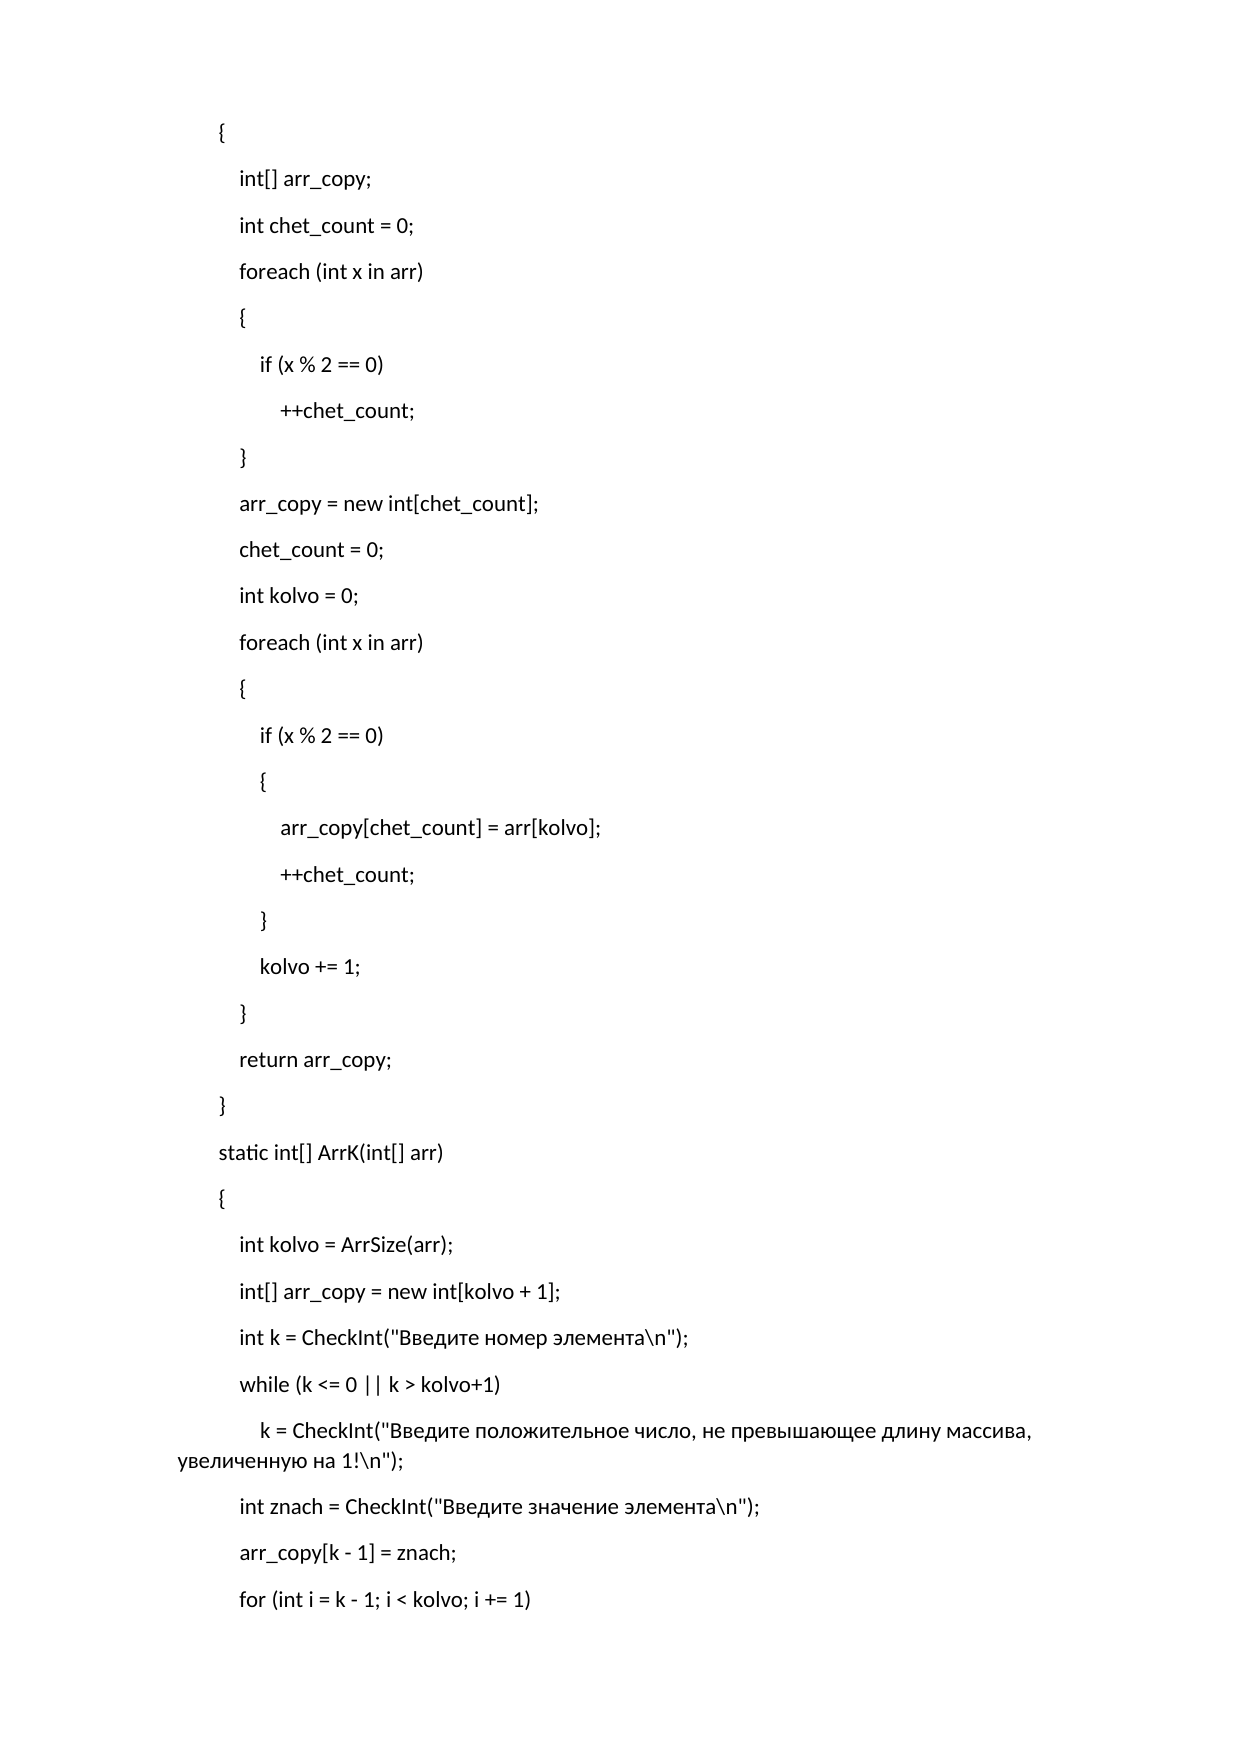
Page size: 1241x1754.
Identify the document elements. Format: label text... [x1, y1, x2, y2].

text arr_copy[chet_count] = arr[kolvo]; [177, 813, 1152, 841]
text chet_count = 0; [177, 535, 1152, 563]
text if (x % 2 == 0) [177, 350, 1152, 378]
text { [177, 1184, 1152, 1212]
text { [177, 303, 1152, 332]
text ++chet_count; [177, 396, 1152, 424]
text kolvo += 1; [177, 952, 1152, 981]
text arr_copy = new int[chet_count]; [177, 489, 1152, 517]
text int k = CheckInt("Введите номер элемента\n"); [177, 1323, 1152, 1351]
text int[] arr_copy = new int[kolvo + 1]; [177, 1277, 1152, 1305]
text int kolvo = 0; [177, 582, 1152, 610]
text } [177, 1092, 1152, 1119]
text int chet_count = 0; [177, 211, 1152, 239]
text foreach (int x in arr) [177, 257, 1152, 285]
text return arr_copy; [177, 1045, 1152, 1073]
text foreach (int x in arr) [177, 628, 1152, 656]
text { [177, 767, 1152, 795]
text int[] arr_copy; [177, 164, 1152, 192]
text k = CheckInt("Введите положительное число, не превышающее длину массива, увеличенную на 1!\n"); [177, 1416, 1152, 1474]
text while (k <= 0 || k > kolvo+1) [177, 1370, 1152, 1398]
text if (x % 2 == 0) [177, 721, 1152, 749]
text for (int i = k - 1; i < kolvo; i += 1) [177, 1585, 1152, 1613]
text } [177, 999, 1152, 1027]
text { [177, 118, 1152, 146]
text { [177, 674, 1152, 702]
text } [177, 443, 1152, 471]
text } [177, 906, 1152, 934]
text int znach = CheckInt("Введите значение элемента\n"); [177, 1492, 1152, 1520]
text int kolvo = ArrSize(arr); [177, 1231, 1152, 1259]
text static int[] ArrK(int[] arr) [177, 1138, 1152, 1166]
text ++chet_count; [177, 860, 1152, 888]
text arr_copy[k - 1] = znach; [177, 1538, 1152, 1566]
